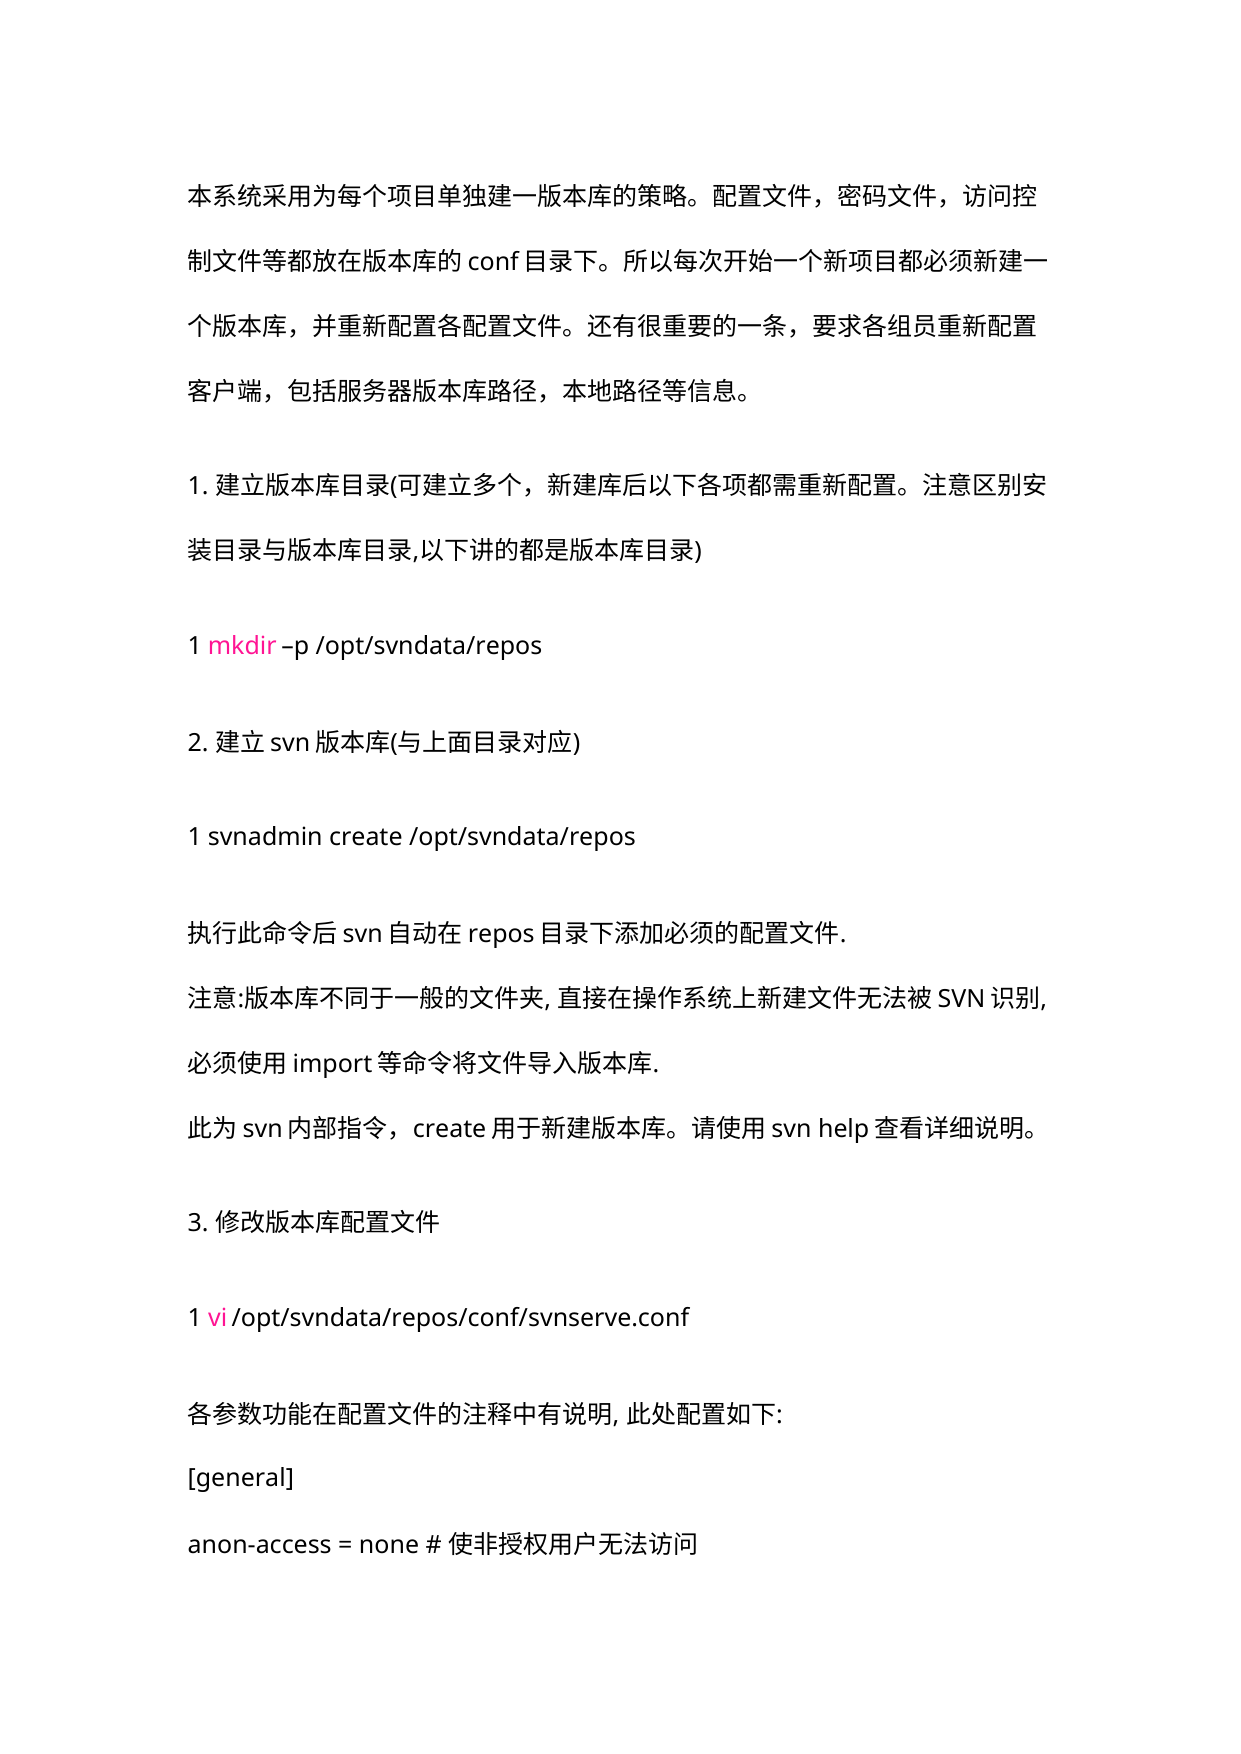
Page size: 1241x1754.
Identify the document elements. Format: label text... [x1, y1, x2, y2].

text 执行此命令后svn自动在repos目录下添加必须的配置文件. 注意:版本库不同于一般的文件夹, 直接在操作系统上新建文件无法被SVN识别, 必须使用import等命令将文件导入版本库. 此为svn内部指令，create用于新建版本库。请使用svn help查看详细说明。 [187, 899, 1053, 1159]
table_header mkdir –p /opt/svndata/repos [206, 610, 560, 678]
text 3. 修改版本库配置文件 [187, 1188, 1053, 1253]
table_header 1 [186, 1283, 206, 1351]
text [187, 1380, 1053, 1575]
table_header 1 [186, 802, 206, 870]
table_header svnadmin create /opt/svndata/repos [206, 802, 639, 870]
table_header vi /opt/svndata/repos/conf/svnserve.conf [206, 1283, 710, 1351]
text 2. 建立svn版本库(与上面目录对应) [187, 708, 1053, 773]
text 本系统采用为每个项目单独建一版本库的策略。配置文件，密码文件，访问控制文件等都放在版本库的conf目录下。所以每次开始一个新项目都必须新建一个版本库，并重新配置各配置文件。还有很重要的一条，要求各组员重新配置客户端，包括服务器版本库路径，本地路径等信息。 [187, 162, 1053, 422]
text 1. 建立版本库目录(可建立多个，新建库后以下各项都需重新配置。注意区别安装目录与版本库目录,以下讲的都是版本库目录) [187, 451, 1053, 581]
table_header 1 [186, 610, 206, 678]
